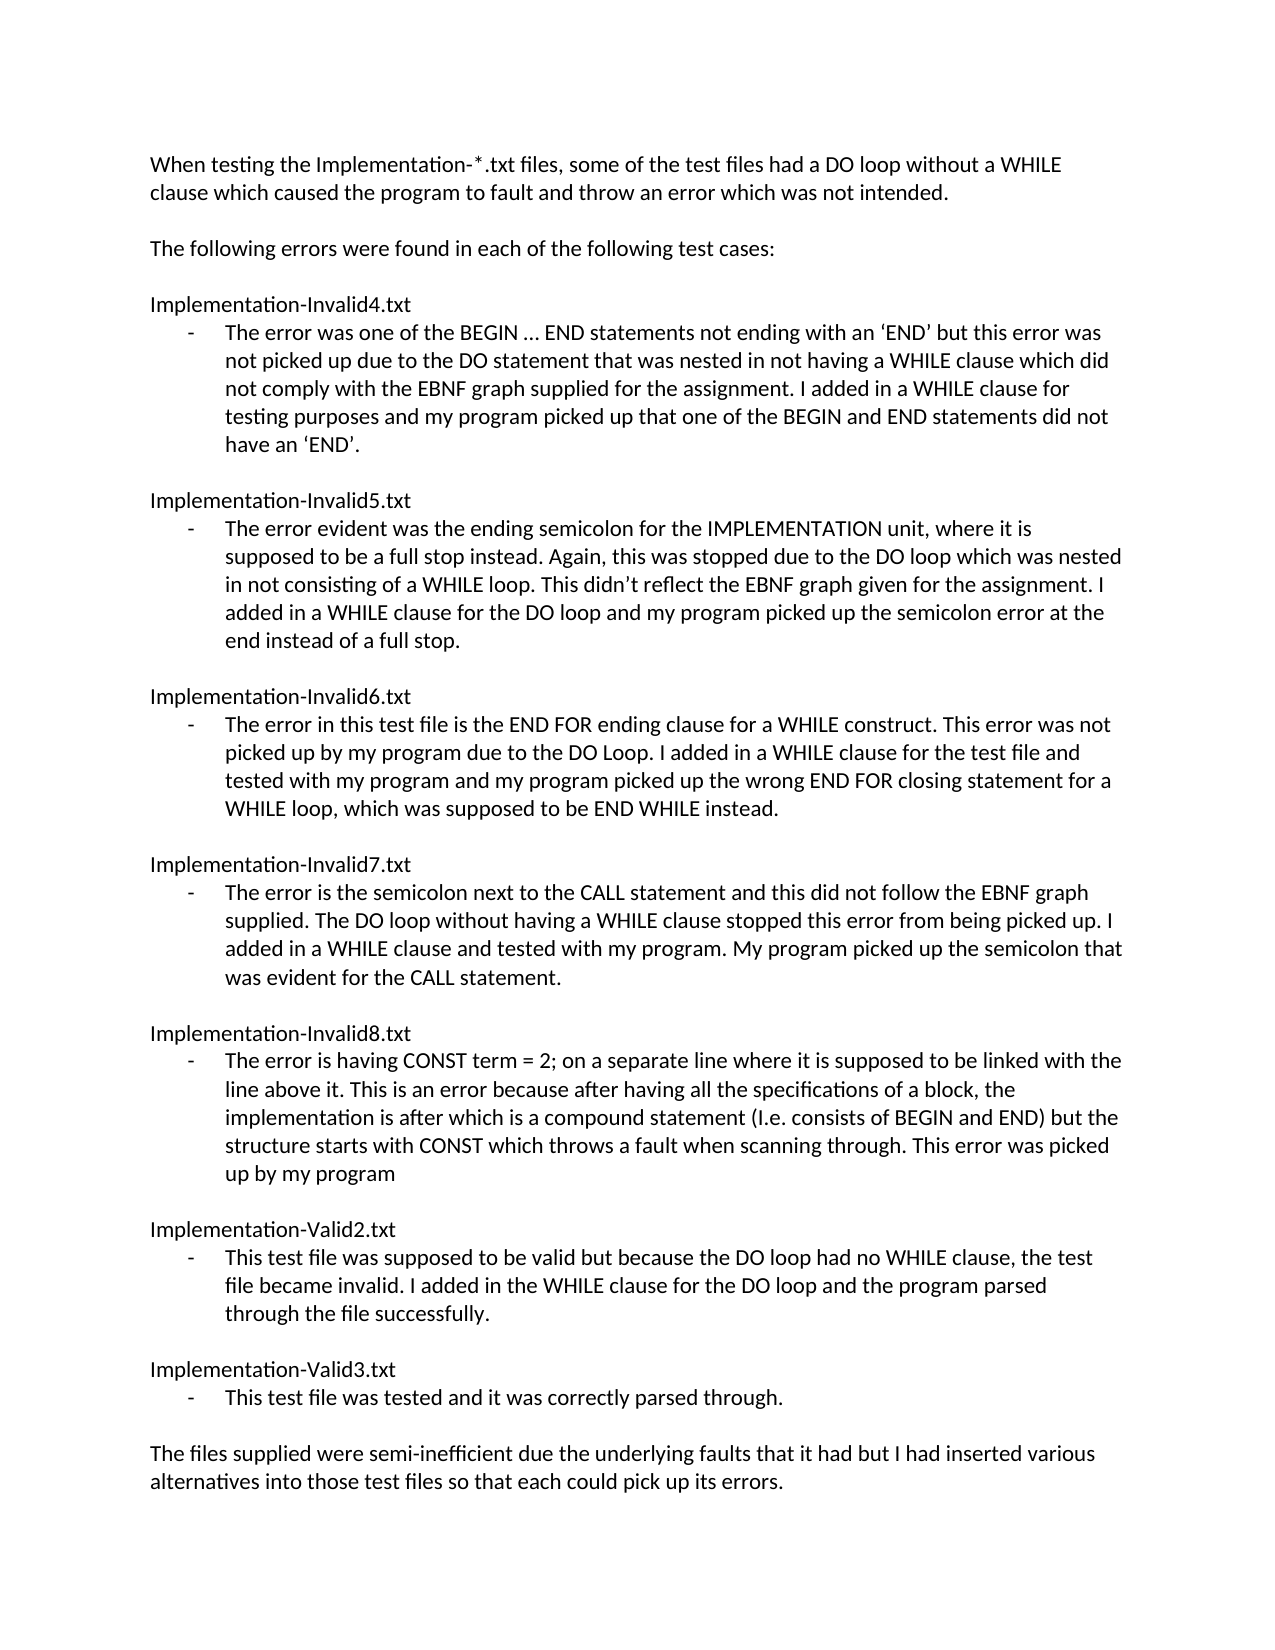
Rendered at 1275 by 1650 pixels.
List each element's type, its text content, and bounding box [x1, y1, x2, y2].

text When testing the Implementation-*.txt files, some of the test files had a DO loop without a WHILE clause which caused the program to fault and throw an error which was not intended. [150, 150, 1125, 206]
list The error is having CONST term = 2; on a separate line where it is supposed to be linked with the line above it. This is an error because after having all the specifications of a block, the implementation is after which is a compound statement (I.e. consists of BEGIN and END) but the structure starts with CONST which throws a fault when scanning through. This error was picked up by my program [187, 1047, 1125, 1187]
text The following errors were found in each of the following test cases: [150, 234, 1125, 262]
list The error in this test file is the END FOR ending clause for a WHILE construct. This error was not picked up by my program due to the DO Loop. I added in a WHILE clause for the test file and tested with my program and my program picked up the wrong END FOR closing statement for a WHILE loop, which was supposed to be END WHILE instead. [187, 710, 1125, 822]
list This test file was tested and it was correctly parsed through. [187, 1383, 1125, 1411]
text Implementation-Invalid5.txt [150, 486, 1125, 514]
text Implementation-Invalid4.txt [150, 290, 1125, 318]
list The error is the semicolon next to the CALL statement and this did not follow the EBNF graph supplied. The DO loop without having a WHILE clause stopped this error from being picked up. I added in a WHILE clause and tested with my program. My program picked up the semicolon that was evident for the CALL statement. [187, 878, 1125, 991]
list The error was one of the BEGIN … END statements not ending with an ‘END’ but this error was not picked up due to the DO statement that was nested in not having a WHILE clause which did not comply with the EBNF graph supplied for the assignment. I added in a WHILE clause for testing purposes and my program picked up that one of the BEGIN and END statements did not have an ‘END’. [187, 318, 1125, 458]
text Implementation-Invalid8.txt [150, 1019, 1125, 1047]
text Implementation-Valid3.txt [150, 1355, 1125, 1383]
text Implementation-Invalid7.txt [150, 851, 1125, 878]
list The error evident was the ending semicolon for the IMPLEMENTATION unit, where it is supposed to be a full stop instead. Again, this was stopped due to the DO loop which was nested in not consisting of a WHILE loop. This didn’t reflect the EBNF graph given for the assignment. I added in a WHILE clause for the DO loop and my program picked up the semicolon error at the end instead of a full stop. [187, 514, 1125, 654]
text Implementation-Valid2.txt [150, 1215, 1125, 1243]
text The files supplied were semi-inefficient due the underlying faults that it had but I had inserted various alternatives into those test files so that each could pick up its errors. [150, 1439, 1125, 1495]
text Implementation-Invalid6.txt [150, 682, 1125, 710]
list This test file was supposed to be valid but because the DO loop had no WHILE clause, the test file became invalid. I added in the WHILE clause for the DO loop and the program parsed through the file successfully. [187, 1243, 1125, 1327]
